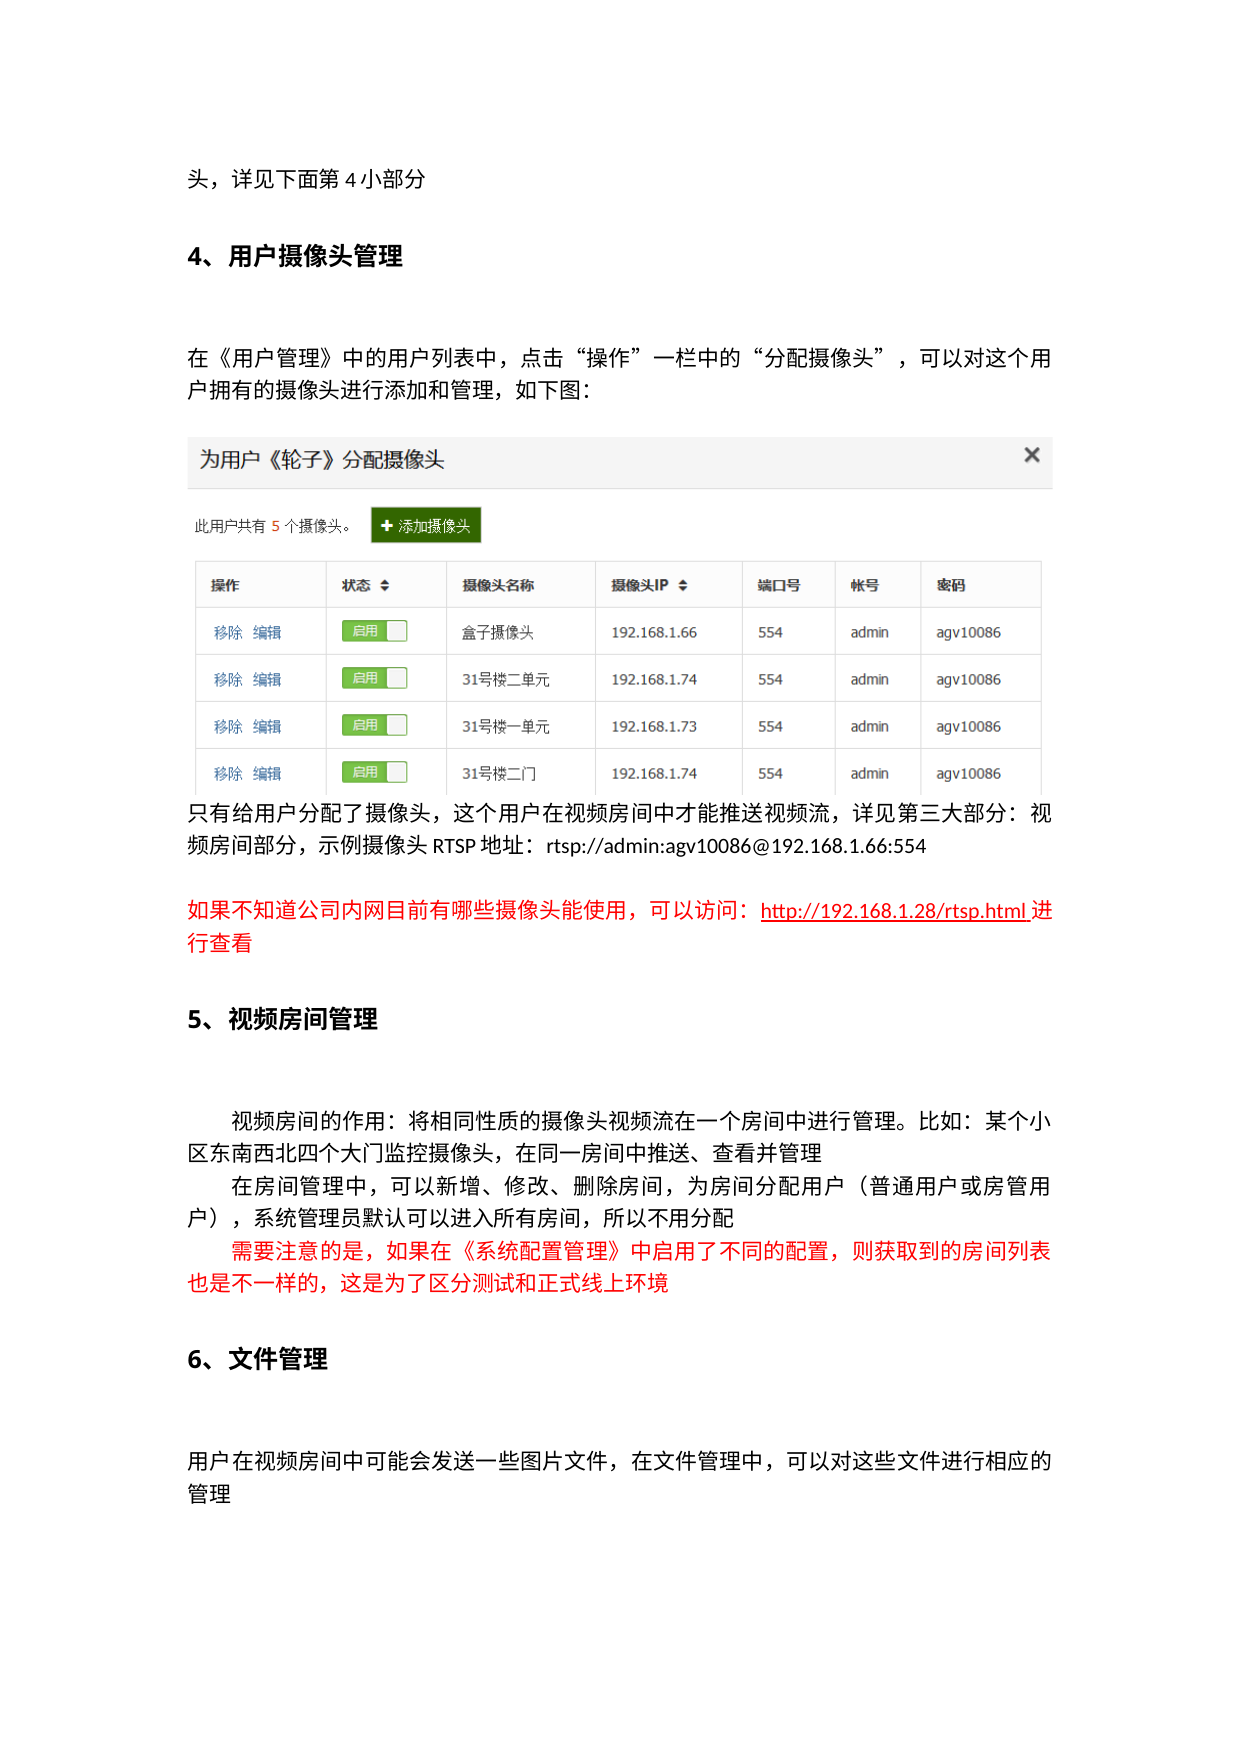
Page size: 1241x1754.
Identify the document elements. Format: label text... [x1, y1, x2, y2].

text 在房间管理中，可以新增、修改、删除房间，为房间分配用户（普通用户或房管用户），系统管理员默认可以进入所有房间，所以不用分配 [187, 1168, 1053, 1233]
picture [187, 437, 1053, 795]
subtitle 用户摄像头管理 [187, 222, 1053, 287]
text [187, 162, 1053, 194]
text 需要注意的是，如果在《系统配置管理》中启用了不同的配置，则获取到的房间列表也是不一样的，这是为了区分测试和正式线上环境 [187, 1233, 1053, 1298]
text 在《用户管理》中的用户列表中，点击“操作”一栏中的“分配摄像头”，可以对这个用户拥有的摄像头进行添加和管理，如下图： [187, 340, 1053, 405]
text 只有给用户分配了摄像头，这个用户在视频房间中才能推送视频流，详见第三大部分：视频房间部分，示例摄像头RTSP地址：rtsp://admin:agv10086@192.168.1.66:554 [187, 795, 1053, 860]
text 用户在视频房间中可能会发送一些图片文件，在文件管理中，可以对这些文件进行相应的管理 [187, 1444, 1053, 1509]
subtitle 视频房间管理 [187, 985, 1053, 1050]
text 如果不知道公司内网目前有哪些摄像头能使用，可以访问：http://192.168.1.28/rtsp.html进行查看 [187, 893, 1053, 958]
subtitle 文件管理 [187, 1325, 1053, 1390]
text 视频房间的作用：将相同性质的摄像头视频流在一个房间中进行管理。比如：某个小区东南西北四个大门监控摄像头，在同一房间中推送、查看并管理 [187, 1103, 1053, 1168]
